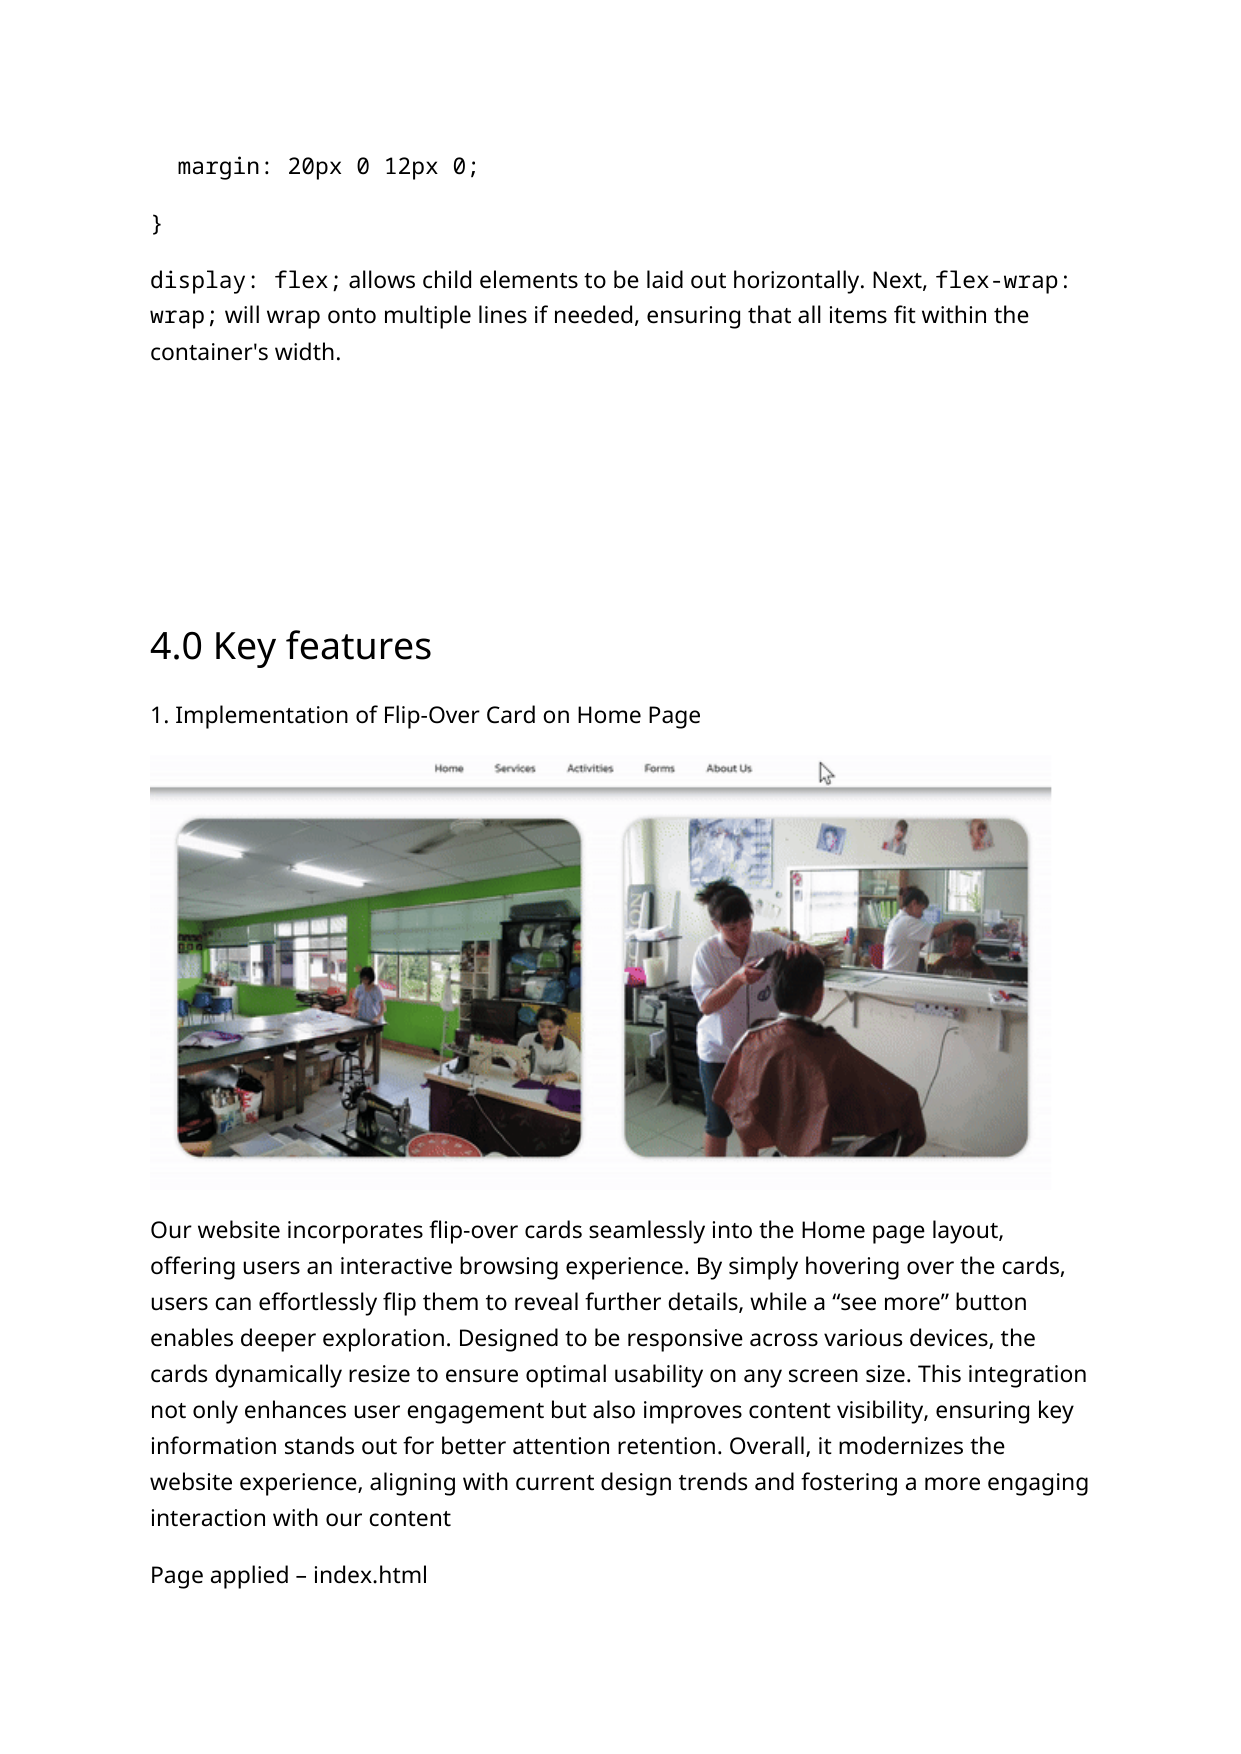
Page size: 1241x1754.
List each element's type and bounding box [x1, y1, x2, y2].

picture [150, 755, 1052, 1190]
